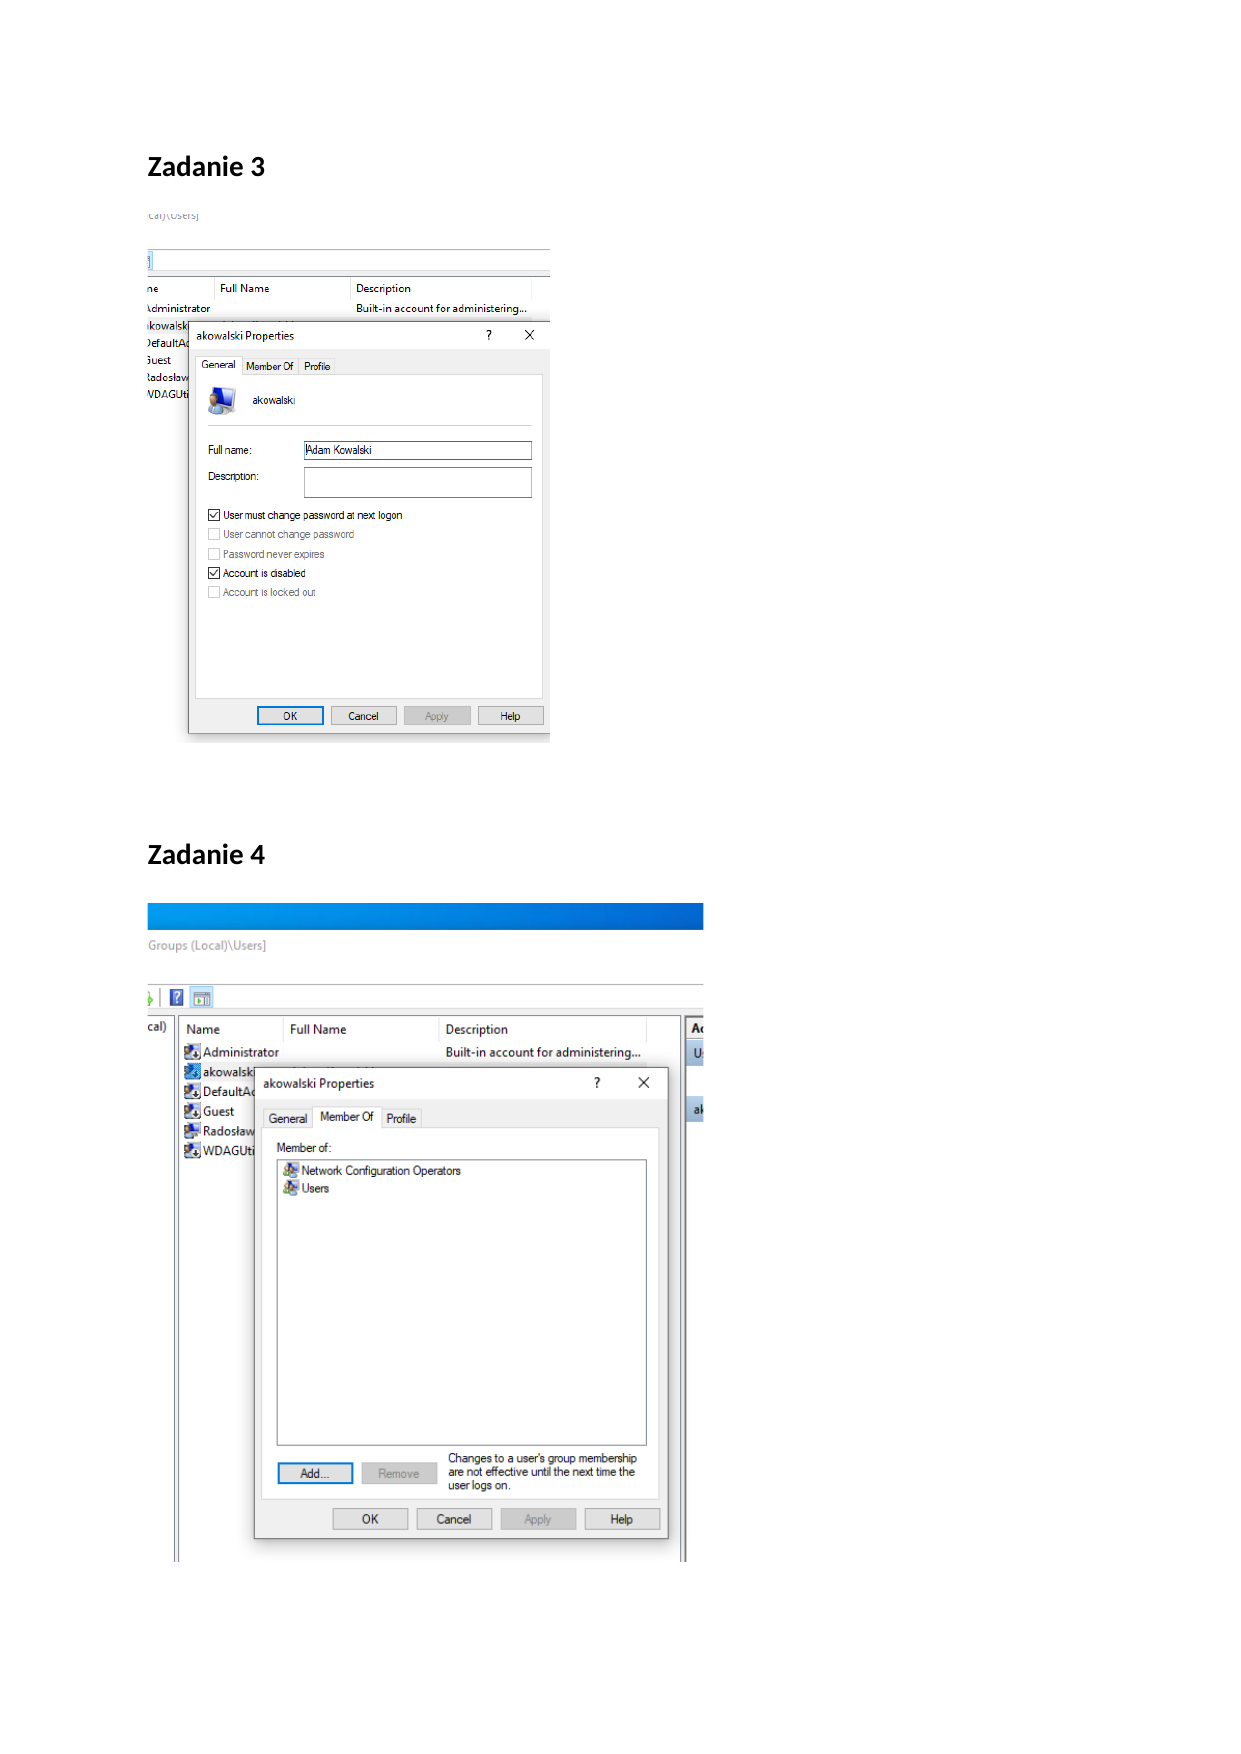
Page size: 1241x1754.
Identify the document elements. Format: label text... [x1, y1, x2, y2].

picture [147, 214, 550, 743]
picture [147, 903, 704, 1562]
text Zadanie 4 [148, 836, 1093, 871]
text Zadanie 3 [148, 148, 1093, 183]
